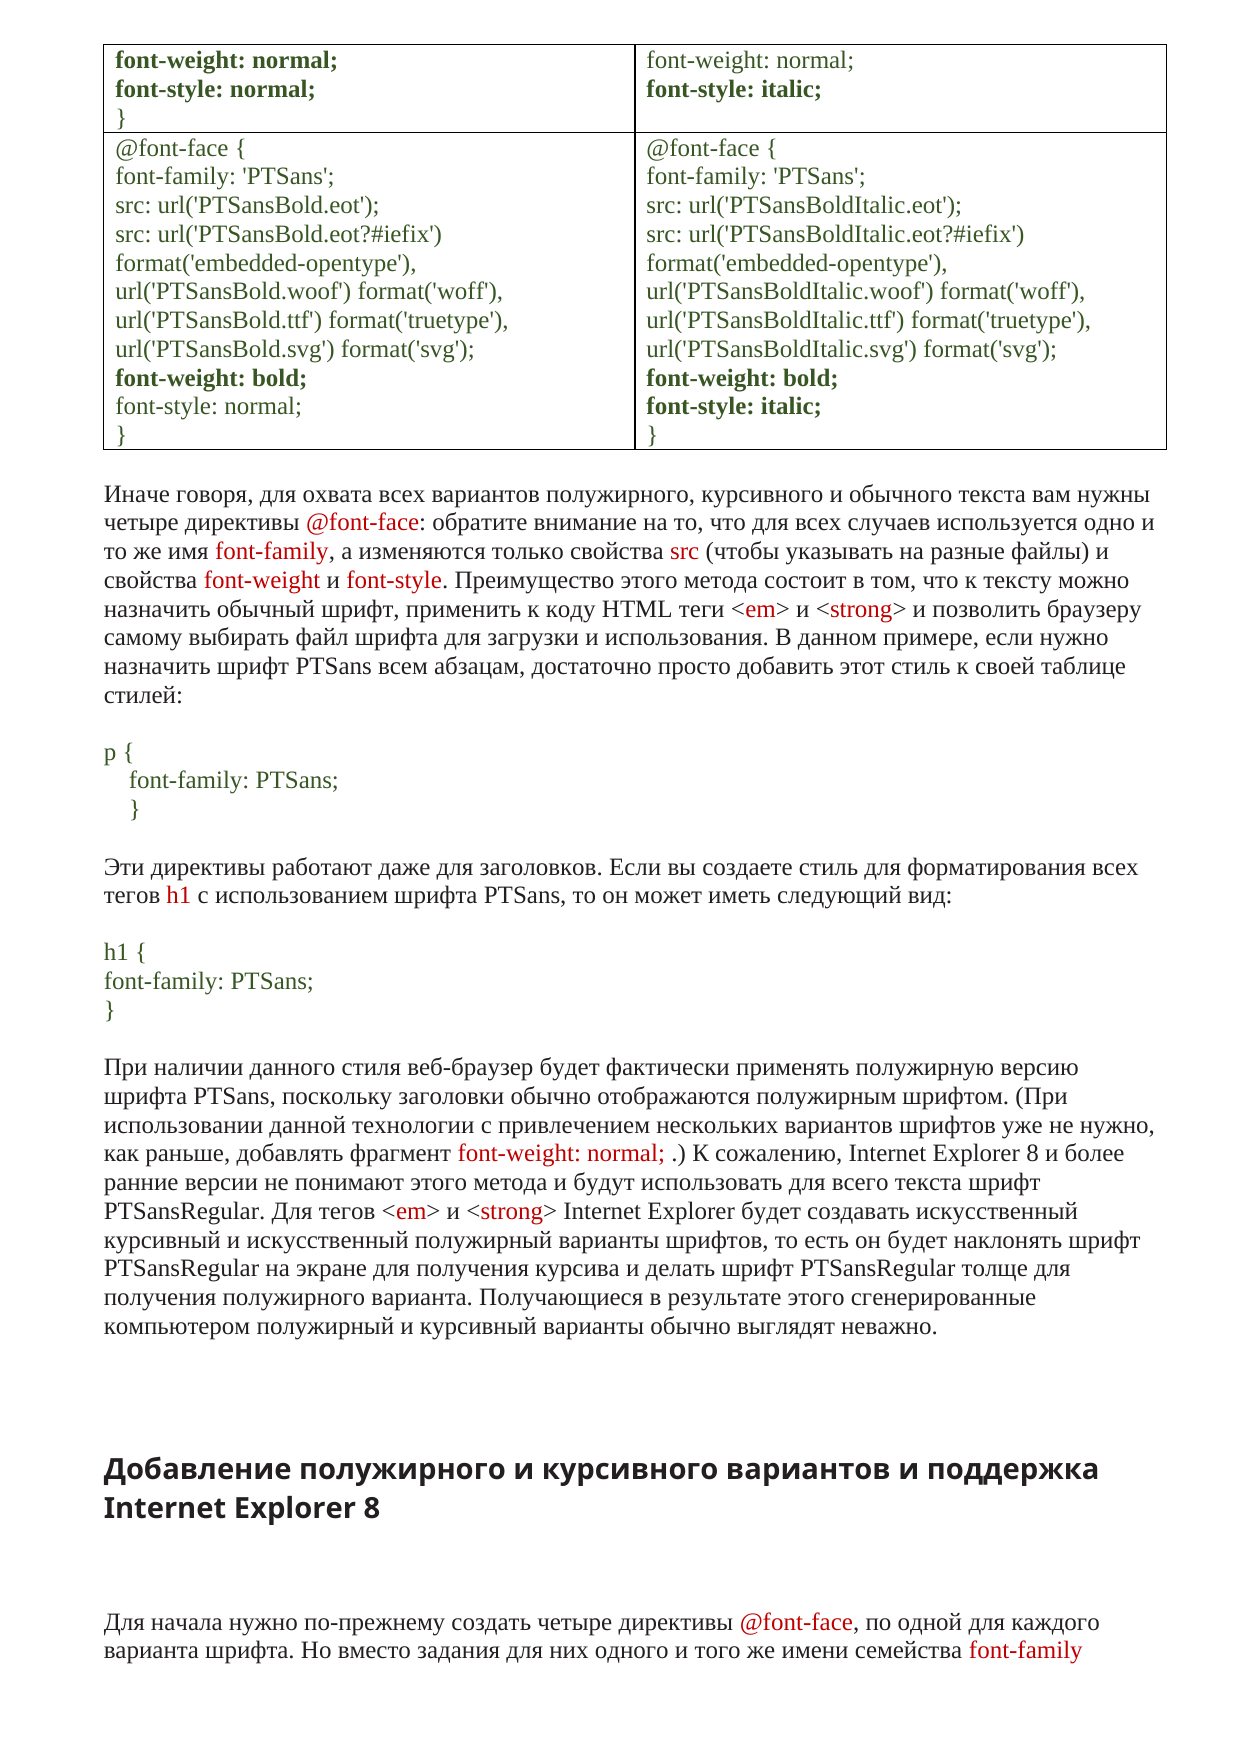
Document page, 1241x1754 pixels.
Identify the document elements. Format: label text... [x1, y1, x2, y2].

list Эти директивы работают даже для заголовков. Если вы создаете стиль для форматирования всех тегов h1 с использованием шрифта PTSans, то он может иметь следующий вид: [103, 852, 1167, 937]
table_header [104, 45, 634, 132]
list p { font-family: PTSans; [103, 737, 1167, 794]
table_cell @font-face { font-family: 'PTSans'; src: url('PTSansBold.eot'); src: url('PTSansBold.eot?#iefix') format('embedded-opentype'), url('PTSansBold.woof') format('woff'), url('PTSansBold.ttf') format('truetype'), url('PTSansBold.svg') format('svg'); font-weight: bold; font-style: normal; } [104, 133, 634, 449]
list } [103, 794, 1167, 823]
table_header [636, 45, 1166, 132]
list При наличии данного стиля веб-браузер будет фактически применять полужирную версию шрифта PTSans, поскольку заголовки обычно отображаются полужирным шрифтом. (При использовании данной технологии с привлечением нескольких вариантов шрифтов уже не нужно, как раньше, добавлять фрагмент font-weight: normal; .) К сожалению, Internet Explorer 8 и более ранние версии не понимают этого метода и будут использовать для всего текста шрифт PTSansRegular. Для тегов <em> и <strong> Internet Explorer будет создавать искусственный курсивный и искусственный полужирный варианты шрифтов, то есть он будет наклонять шрифт PTSansRegular на экране для получения курсива и делать шрифт PTSansRegular толще для получения полужирного варианта. Получающиеся в результате этого сгенерированные компьютером полужирный и курсивный варианты обычно выглядят неважно. [103, 1023, 1167, 1340]
table_cell @font-face { font-family: 'PTSans'; src: url('PTSansBoldItalic.eot'); src: url('PTSansBoldItalic.eot?#iefix') format('embedded-opentype'), url('PTSansBoldItalic.woof') format('woff'), url('PTSansBoldItalic.ttf') format('truetype'), url('PTSansBoldItalic.svg') format('svg'); font-weight: bold; font-style: italic; } [636, 133, 1166, 449]
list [103, 1607, 1167, 1664]
list Добавление полужирного и курсивного вариантов и поддержка Internet Explorer 8 [103, 1448, 1167, 1527]
list Иначе говоря, для охвата всех вариантов полужирного, курсивного и обычного текста вам нужны четыре директивы @font-face: обратите внимание на то, что для всех случаев используется одно и то же имя font-family, а изменяются только свойства src (чтобы указывать на разные файлы) и свойства font-weight и font-style. Преимущество этого метода состоит в том, что к тексту можно назначить обычный шрифт, применить к коду HTML теги <em> и <strong> и позволить браузеру самому выбирать файл шрифта для загрузки и использования. В данном примере, если нужно назначить шрифт PTSans всем абзацам, достаточно просто добавить этот стиль к своей таблице стилей: [103, 450, 1167, 737]
list h1 { font-family: PTSans; } [103, 937, 1167, 1023]
